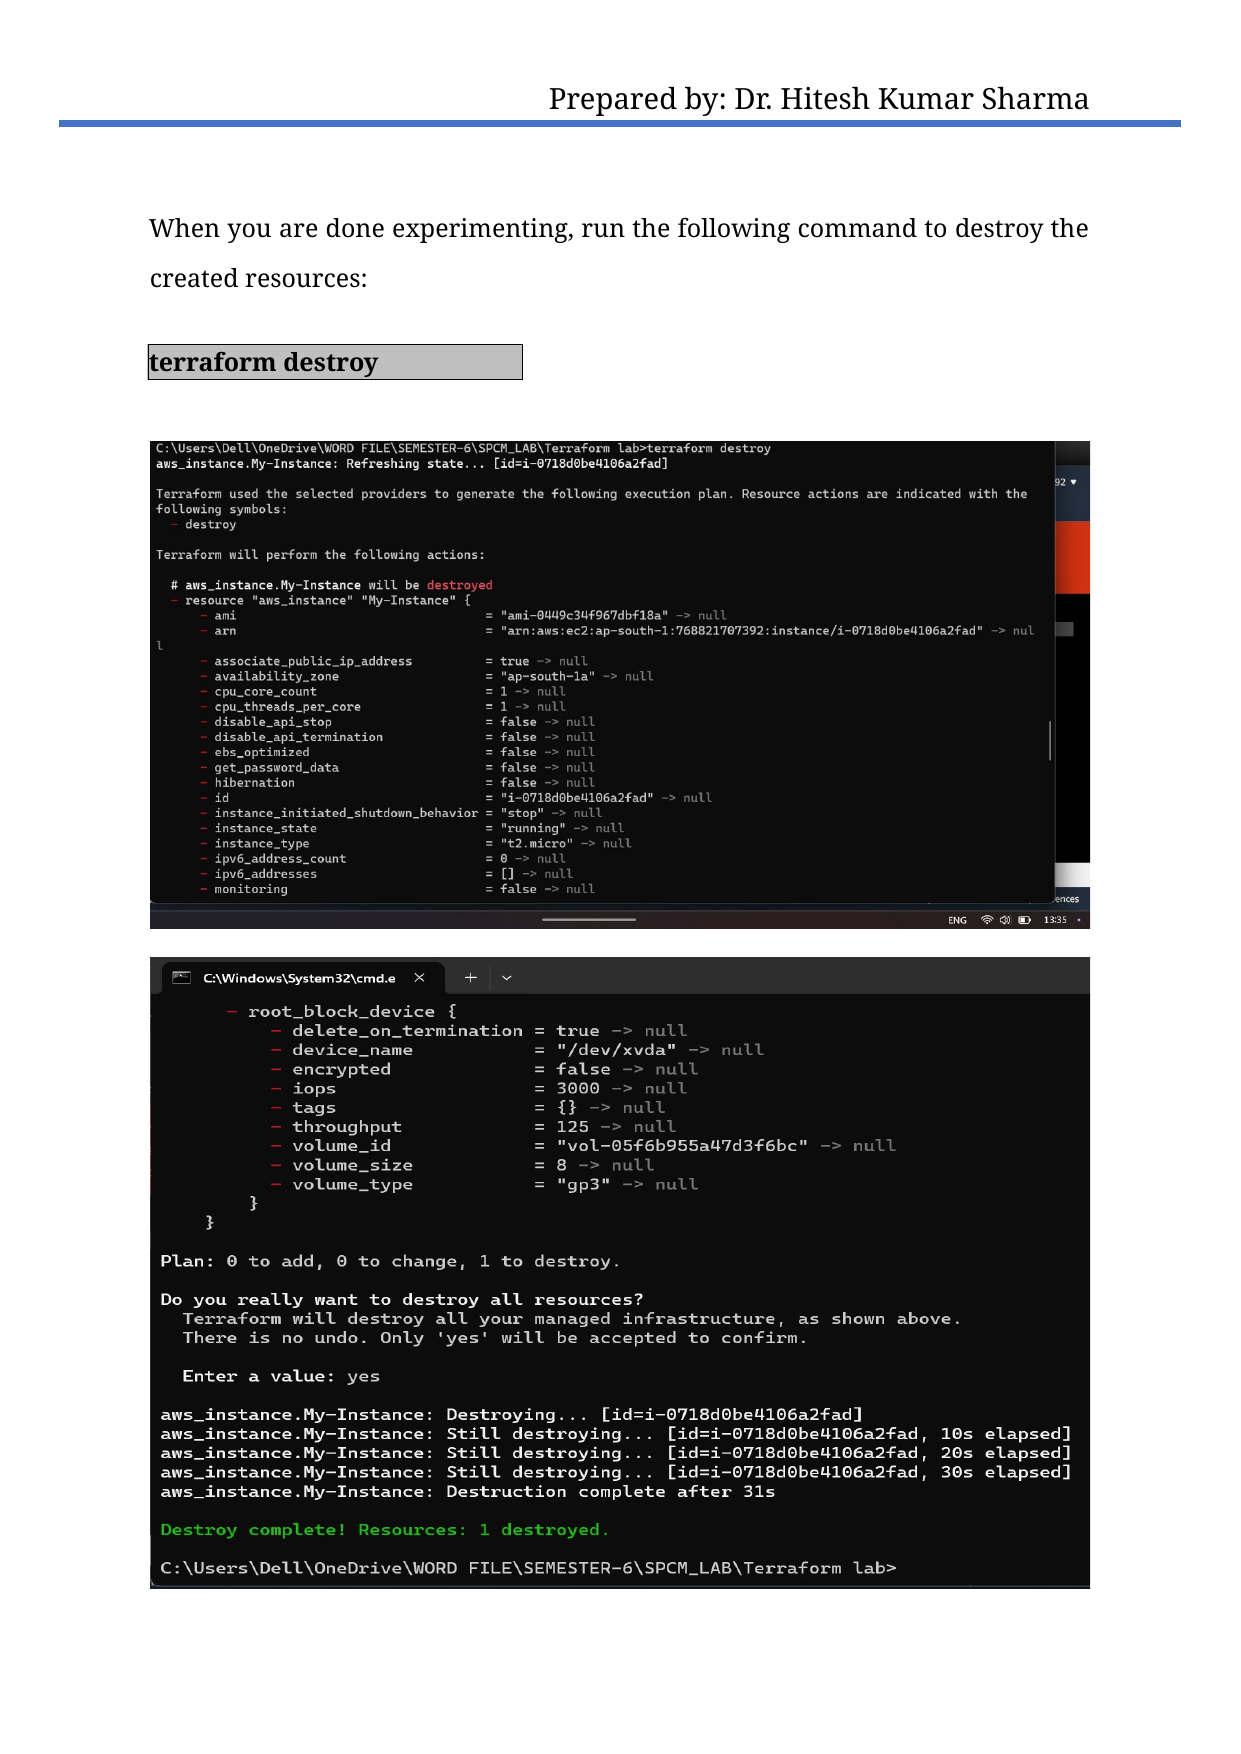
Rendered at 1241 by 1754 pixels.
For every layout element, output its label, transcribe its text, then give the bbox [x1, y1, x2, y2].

text terraform destroy [149, 345, 522, 379]
picture [150, 957, 1091, 1589]
picture [150, 441, 1091, 929]
text When you are done experimenting, run the following command to destroy the created resources: [148, 211, 1090, 295]
